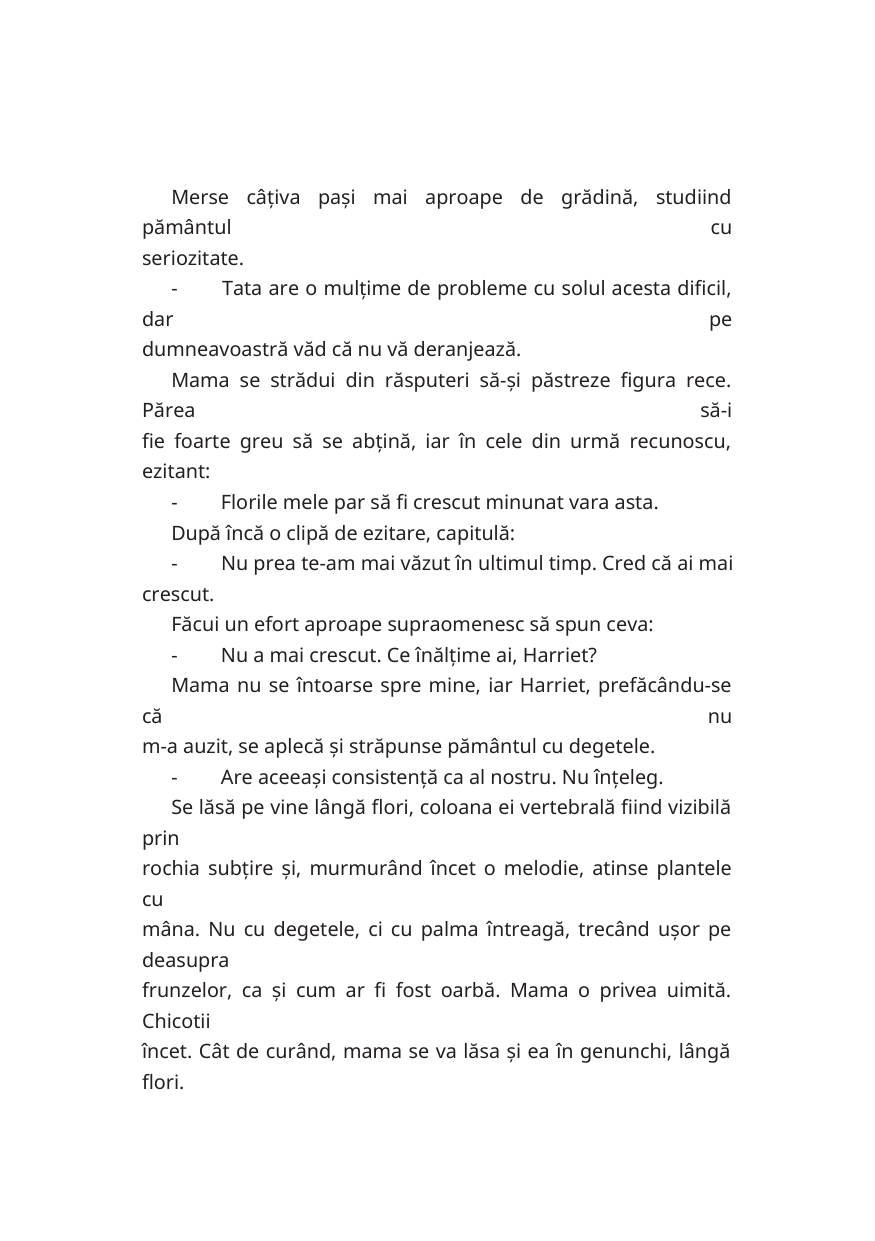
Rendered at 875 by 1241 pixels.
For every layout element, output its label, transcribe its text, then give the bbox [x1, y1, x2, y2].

text Mama se strădui din răsputeri să-şi păstreze figura rece. Părea să-i fie foarte greu să se abţină, iar în cele din urmă recunoscu, ezitant: [142, 363, 732, 485]
text După încă o clipă de ezitare, capitulă: [142, 516, 734, 546]
text Făcui un efort aproape supraomenesc să spun ceva: [142, 607, 734, 638]
list Florile mele par să fi crescut minunat vara asta. [142, 485, 734, 516]
list Are aceeaşi consistenţă ca al nostru. Nu înţeleg. [142, 760, 734, 790]
list Nu prea te-am mai văzut în ultimul timp. Cred că ai mai crescut. [142, 546, 734, 607]
list Nu a mai crescut. Ce înălţime ai, Harriet? [142, 638, 734, 668]
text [142, 790, 732, 1096]
text Merse câţiva paşi mai aproape de grădină, studiind pământul cu seriozitate. [142, 180, 732, 271]
list Tata are o mulţime de probleme cu solul acesta dificil, dar pe dumneavoastră văd că nu vă deranjează. [142, 271, 732, 363]
text Mama nu se întoarse spre mine, iar Harriet, prefăcându-se că nu m-a auzit, se aplecă şi străpunse pământul cu degetele. [142, 668, 732, 760]
